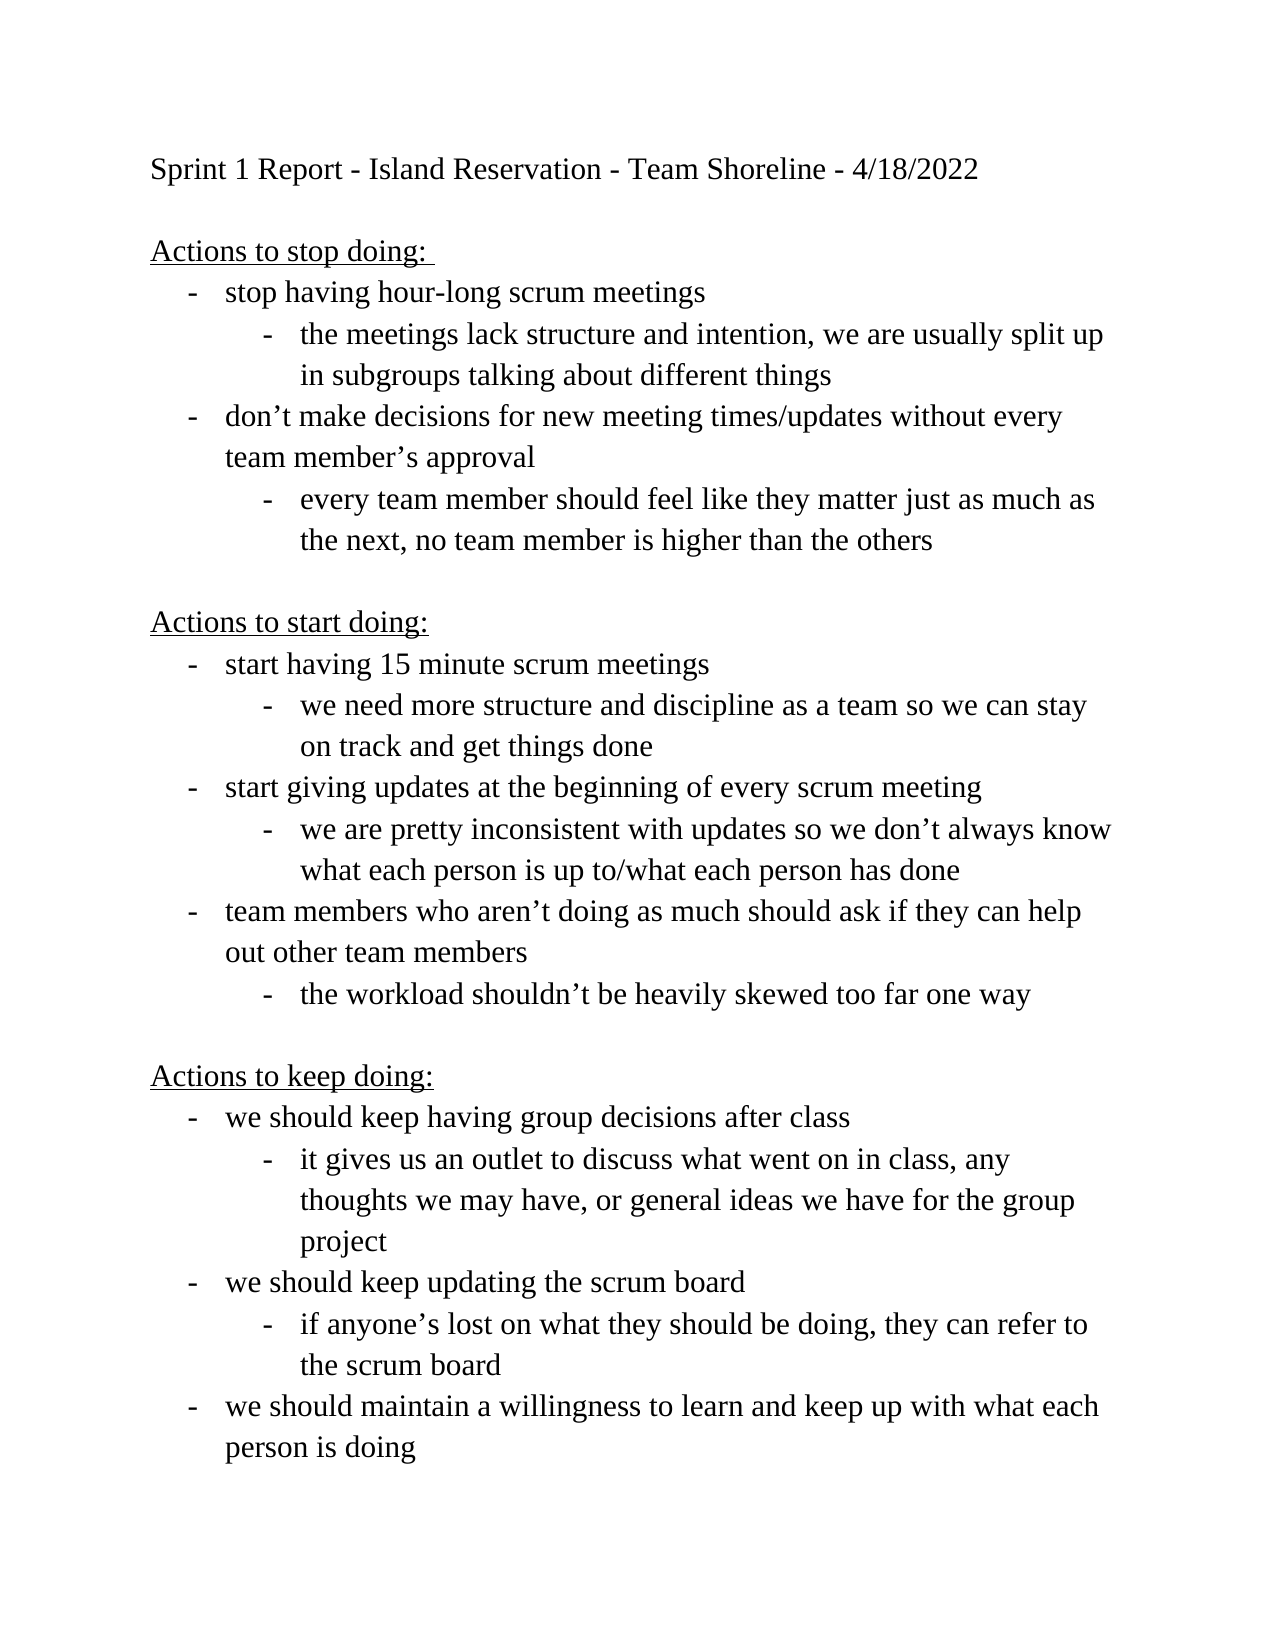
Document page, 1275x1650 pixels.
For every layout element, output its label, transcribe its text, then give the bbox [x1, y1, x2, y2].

list start having 15 minute scrum meetings [187, 645, 1125, 681]
text Sprint 1 Report - Island Reservation - Team Shoreline - 4/18/2022 [150, 150, 1125, 186]
text Actions to keep doing: [150, 1057, 1125, 1093]
list don’t make decisions for new meeting times/updates without every team member’s approval [187, 397, 1125, 475]
list it gives us an outlet to discuss what went on in class, any thoughts we may have, or general ideas we have for the group project [262, 1140, 1125, 1258]
list start giving updates at the beginning of every scrum meeting [187, 769, 1125, 805]
list we should keep updating the scrum board [187, 1264, 1125, 1300]
list we need more structure and discipline as a team so we can stay on track and get things done [262, 686, 1125, 763]
list the workload shouldn’t be heavily skewed too far one way [262, 975, 1125, 1011]
list stop having hour-long scrum meetings [187, 274, 1125, 310]
text Actions to start doing: [150, 604, 1125, 640]
list team members who aren’t doing as much should ask if they can help out other team members [187, 892, 1125, 970]
list we should maintain a willingness to learn and keep up with what each person is doing [187, 1387, 1125, 1465]
list we should keep having group decisions after class [187, 1099, 1125, 1135]
list every team member should feel like they matter just as much as the next, no team member is higher than the others [262, 480, 1125, 557]
list we are pretty inconsistent with updates so we don’t always know what each person is up to/what each person has done [262, 810, 1125, 887]
list if anyone’s lost on what they should be doing, they can refer to the scrum board [262, 1305, 1125, 1382]
list the meetings lack structure and intention, we are usually split up in subgroups talking about different things [262, 315, 1125, 392]
text Actions to stop doing: [150, 232, 1125, 268]
